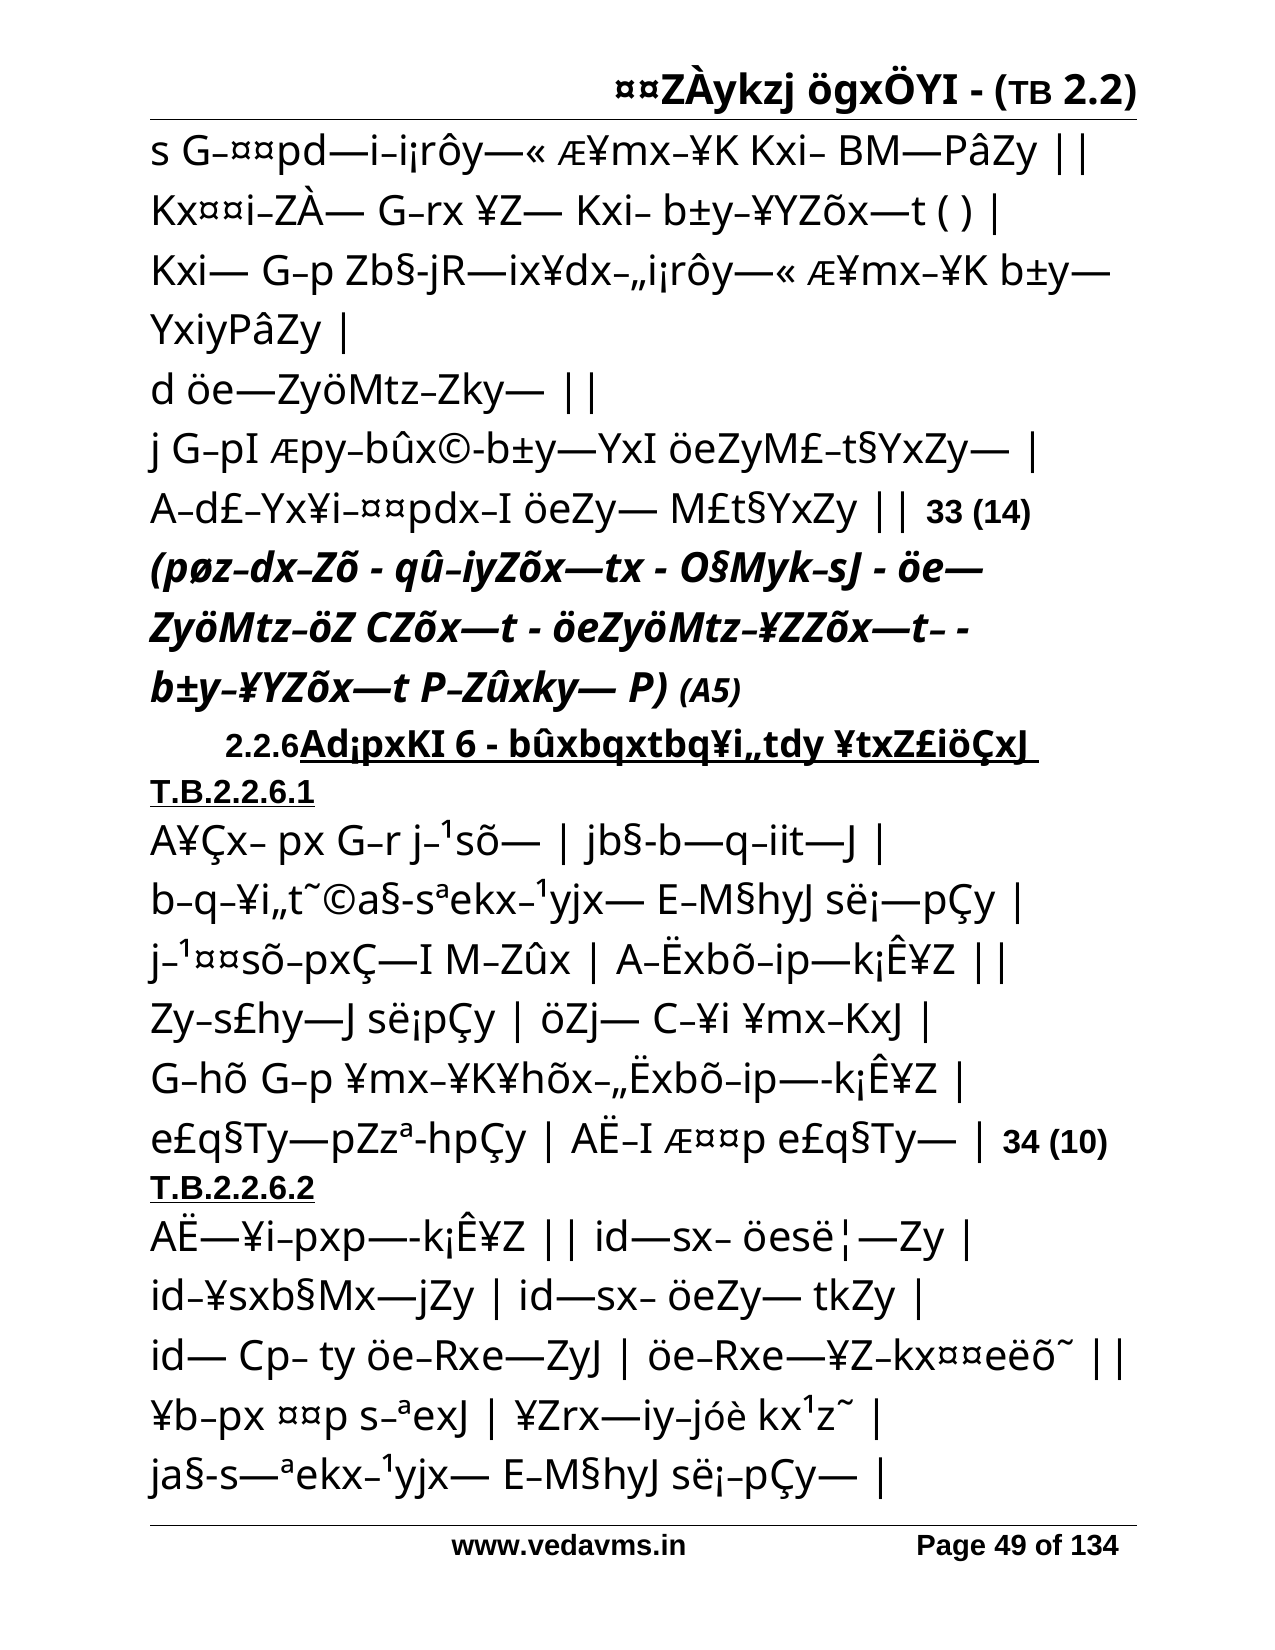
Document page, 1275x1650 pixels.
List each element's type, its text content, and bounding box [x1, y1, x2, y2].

text b±y–¥YZõx—t P–Zûxky— P) (A5) [150, 657, 1137, 714]
text s G–¤¤pd—i–i¡rôy—« Æ¥mx–¥K Kxi– BM—PâZy || [150, 121, 1137, 178]
text A–d£–Yx¥i–¤¤pdx–I öeZy— M£t§YxZy || 33 (14) [150, 479, 1137, 536]
subtitle Ad¡pxKI 6 - bûxbqxtbq¥i„tdy ¥txZ£iöÇxJ [225, 717, 1137, 768]
text (pøz–dx–Zõ - qû–iyZõx—tx - O§Myk–sJ - öe—ZyöMtz–öZ CZõx—t - öeZyöMtz–¥ZZõx—t– - [150, 538, 1137, 655]
text j G–pI Æpy–bûx©-b±y—YxI öeZyM£–t§YxZy— | [150, 419, 1137, 476]
text ja§-s—ªekx–¹yjx— E–M§hyJ së¡–pÇy— | [150, 1445, 1137, 1502]
text Kxi— G–p Zb§-jR—ix¥dx–„i¡rôy—« Æ¥mx–¥K b±y—YxiyPâZy | [150, 240, 1169, 357]
text id— Cp– ty öe–Rxe—ZyJ | öe–Rxe—¥Z–kx¤¤eëõ˜ || [150, 1326, 1137, 1382]
text d öe—ZyöMtz–Zky— || [150, 359, 1137, 416]
text Kx¤¤i–ZÀ— G–rx ¥Z— Kxi– b±y–¥YZõx—t ( ) | [150, 181, 1137, 238]
text b–q–¥i„t˜©a§-sªekx–¹yjx— E–M§hyJ së¡—pÇy | [150, 870, 1137, 927]
text ¥b–px ¤¤p s–ªexJ | ¥Zrx—iy–jóè kx¹z˜ | [150, 1385, 1137, 1442]
text A¥Çx– px G–r j–¹sõ— | jb§-b—q–iit—J | [150, 811, 1137, 867]
text Zy–s£hy—J së¡pÇy | öZj— C–¥i ¥mx–KxJ | [150, 989, 1137, 1046]
text id–¥sxb§Mx—jZy | id—sx– öeZy— tkZy | [150, 1266, 1137, 1323]
text G–hõ G–p ¥mx–¥K¥hõx–„Ëxbõ–ip—-k¡Ê¥Z | [150, 1049, 1137, 1106]
text T.B.2.2.6.1 [150, 772, 1137, 811]
text AË—¥i–pxp—-k¡Ê¥Z || id—sx– öesë¦—Zy | [150, 1207, 1137, 1263]
text j–¹¤¤sõ–pxÇ—I M–Zûx | A–Ëxbõ–ip—k¡Ê¥Z || [150, 930, 1137, 987]
text e£q§Ty—pZzª-hpÇy | AË–I Æ¤¤p e£q§Ty— | 34 (10) [150, 1108, 1137, 1165]
text T.B.2.2.6.2 [150, 1168, 1137, 1207]
